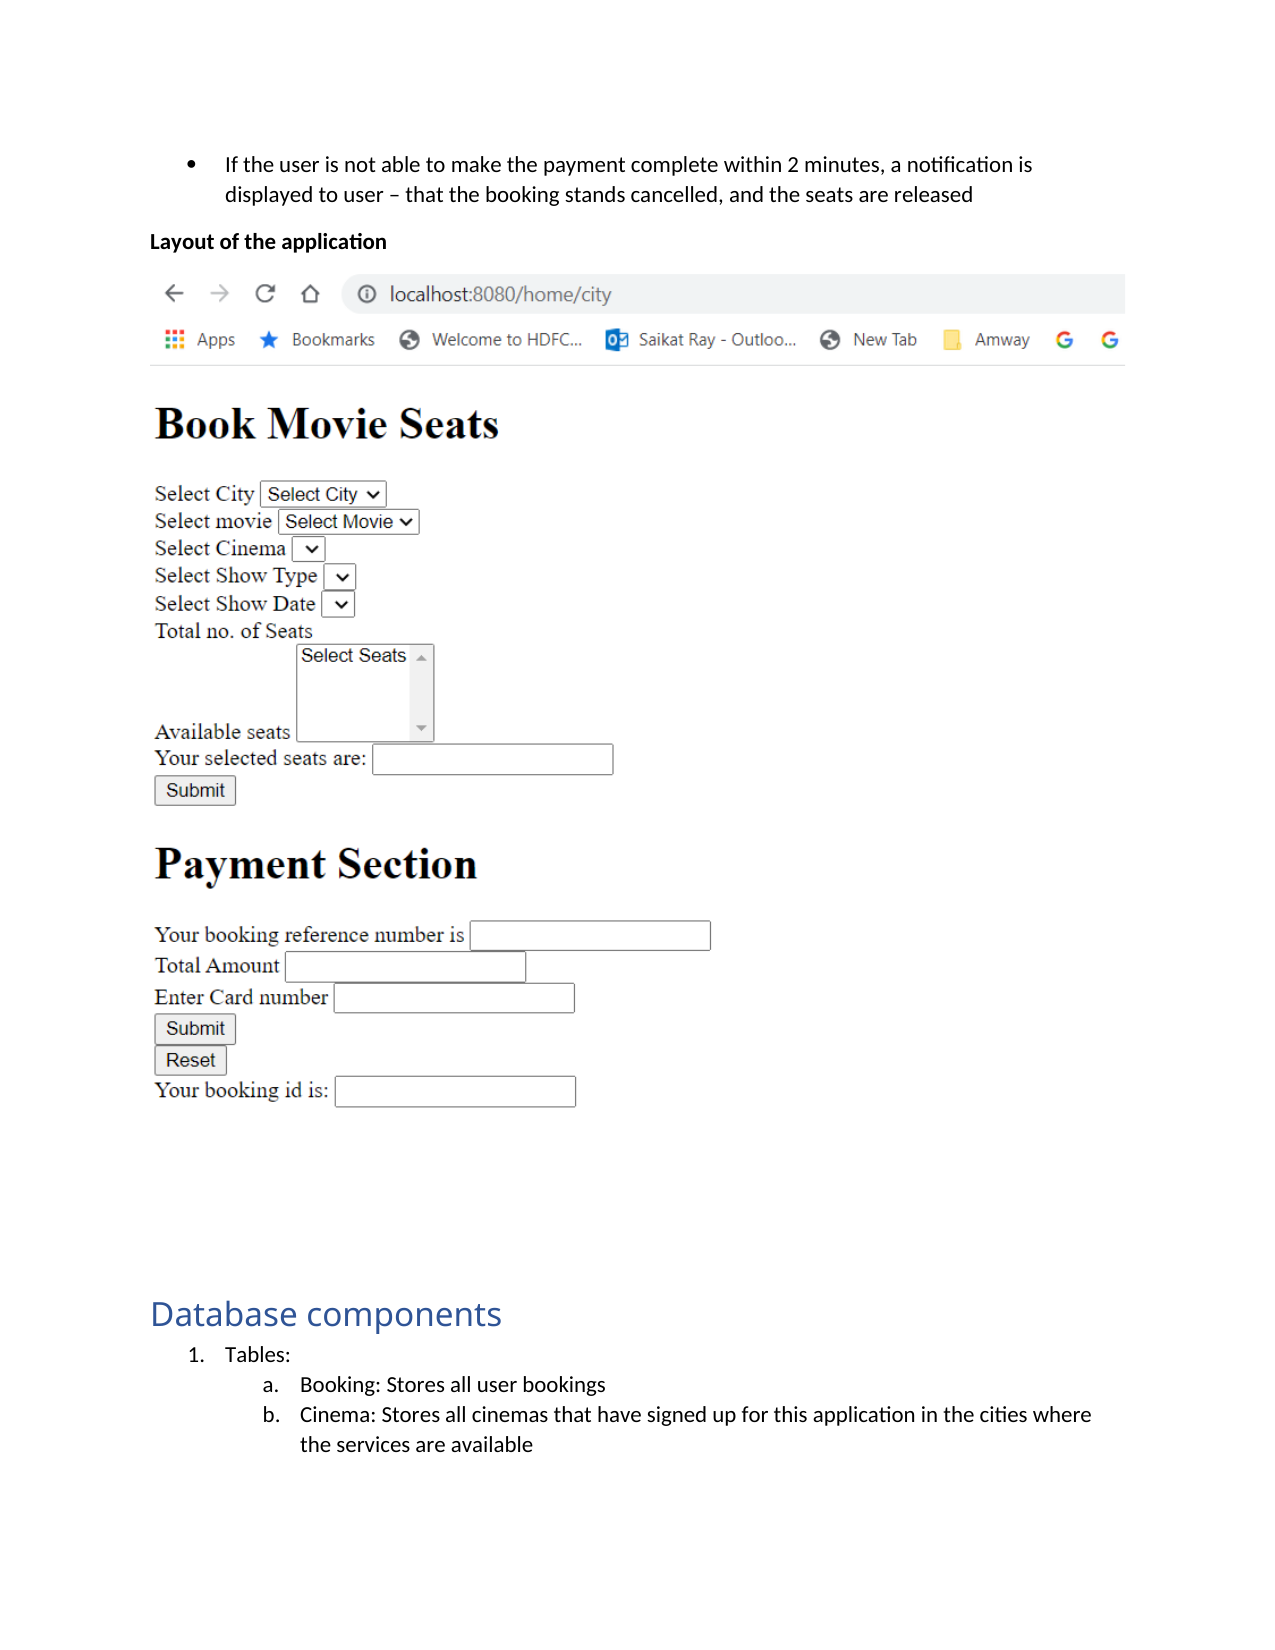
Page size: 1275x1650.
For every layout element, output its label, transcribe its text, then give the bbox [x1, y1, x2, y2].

list Cinema: Stores all cinemas that have signed up for this application in the cities where the services are available [262, 1400, 1125, 1458]
list Tables: [187, 1340, 1125, 1368]
text Layout of the application [150, 227, 1125, 255]
subtitle Database components [150, 1291, 1125, 1336]
picture [150, 273, 1125, 1264]
list Booking: Stores all user bookings [262, 1370, 1125, 1398]
list If the user is not able to make the payment complete within 2 minutes, a notification is displayed to user – that the booking stands cancelled, and the seats are released [187, 150, 1125, 208]
